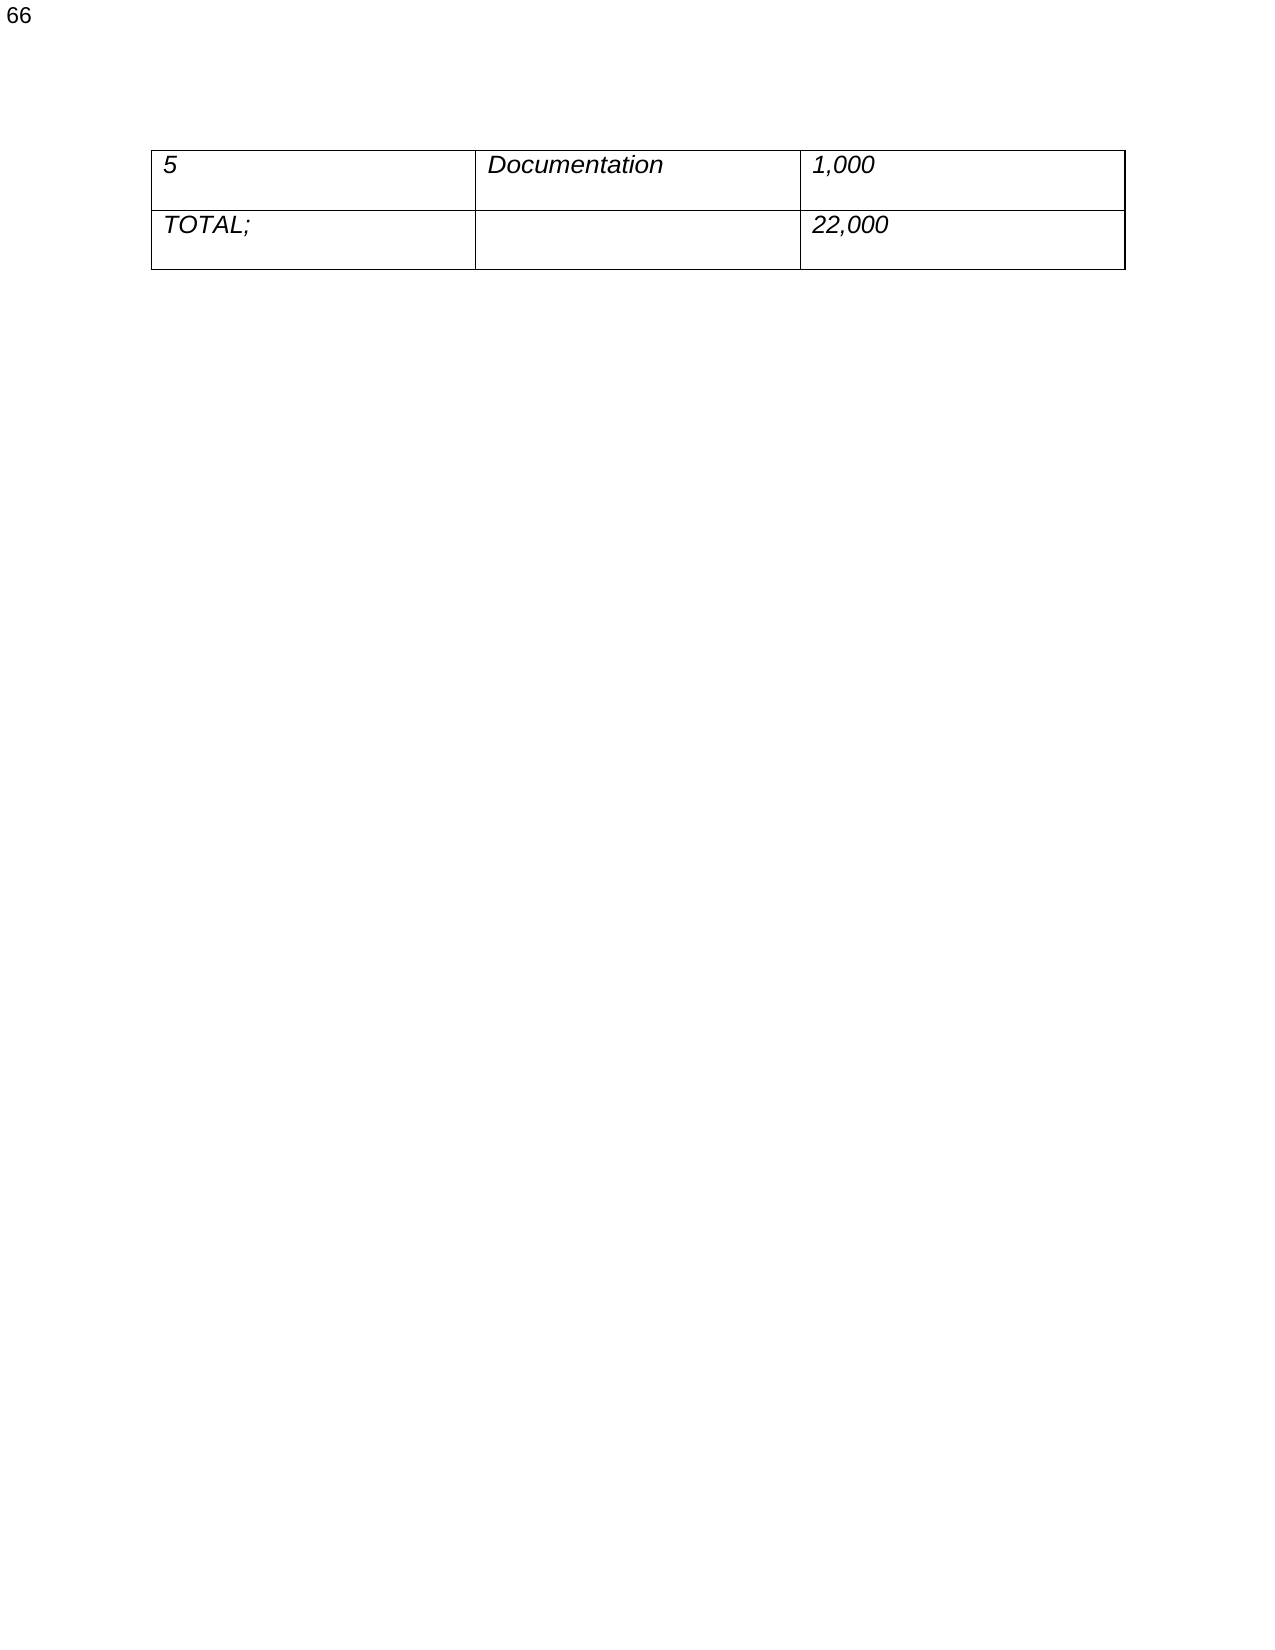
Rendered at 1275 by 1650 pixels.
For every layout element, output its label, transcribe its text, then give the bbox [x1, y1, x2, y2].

table_cell 22,000 [801, 211, 1124, 269]
table_header Documentation [476, 151, 800, 210]
table_cell TOTAL; [152, 211, 475, 269]
table_cell [476, 211, 800, 269]
table_header 5 [152, 151, 475, 210]
table_header 1,000 [801, 151, 1124, 210]
